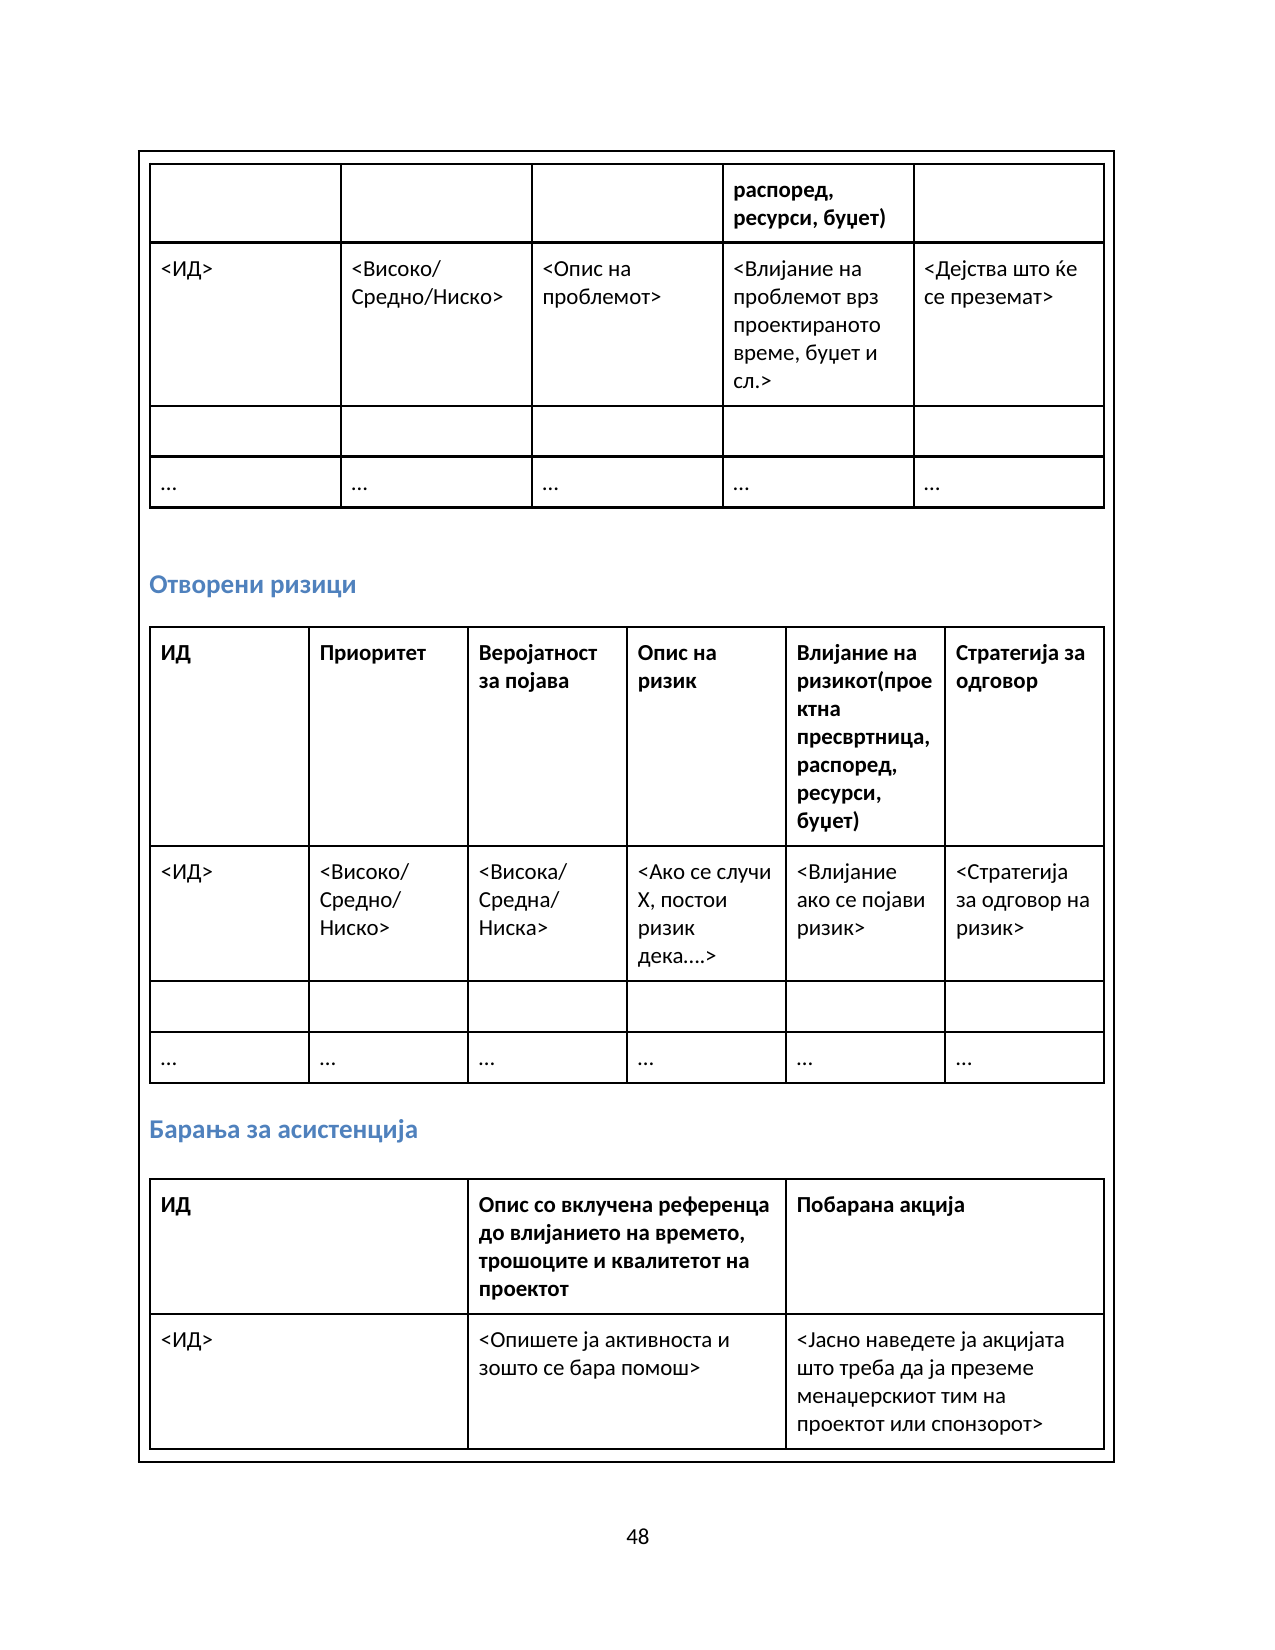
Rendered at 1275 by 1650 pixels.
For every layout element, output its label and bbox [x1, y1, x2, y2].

table_header [140, 152, 1113, 1461]
